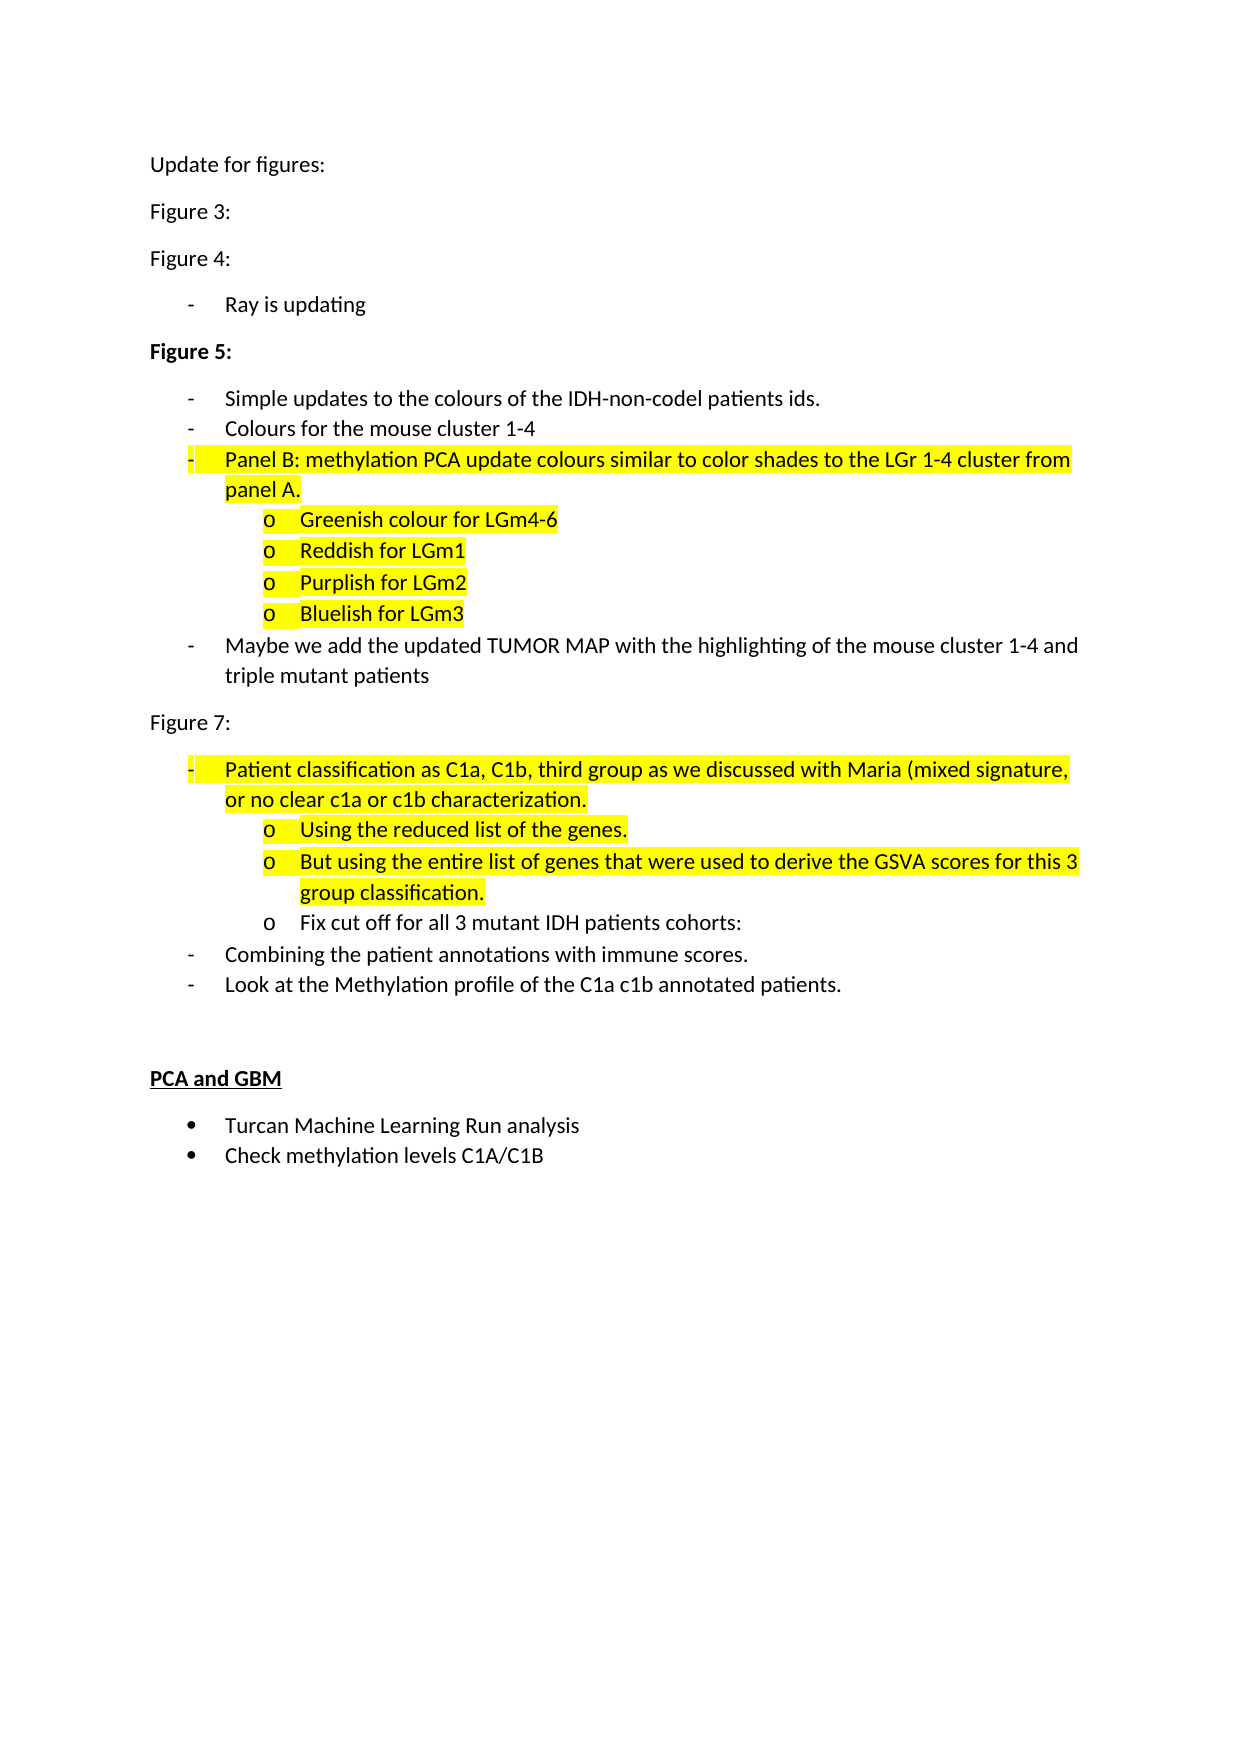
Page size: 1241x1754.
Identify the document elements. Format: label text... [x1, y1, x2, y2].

list Check methylation levels C1A/C1B [187, 1141, 1090, 1169]
list Patient classification as C1a, C1b, third group as we discussed with Maria (mixed signature, or no clear c1a or c1b characterization. [187, 755, 1090, 813]
list Bluelish for LGm3 [262, 599, 1090, 629]
list Maybe we add the updated TUMOR MAP with the highlighting of the mouse cluster 1-4 and triple mutant patients [187, 631, 1090, 689]
list Panel B: methylation PCA update colours similar to color shades to the LGr 1-4 cluster from panel A. [187, 445, 1090, 503]
list Purplish for LGm2 [300, 568, 1090, 597]
text Figure 5: [150, 337, 1090, 366]
list Reddish for LGm1 [262, 537, 300, 566]
list Simple updates to the colours of the IDH-non-codel patients ids. [187, 384, 1090, 412]
text PCA and GBM [150, 1064, 1090, 1092]
list Fix cut off for all 3 mutant IDH patients cohorts: [262, 908, 1090, 938]
list But using the entire list of genes that were used to derive the GSVA scores for this 3 group classification. [262, 847, 1090, 906]
list Using the reduced list of the genes. [300, 815, 1090, 844]
text Figure 3: [150, 197, 1090, 225]
list Purplish for LGm2 [262, 568, 300, 597]
list Combining the patient annotations with immune scores. [187, 940, 1090, 968]
text Figure 4: [150, 244, 1090, 272]
text Update for figures: [150, 150, 1090, 178]
text Figure 7: [150, 708, 1090, 736]
list Ray is updating [187, 291, 1090, 319]
list Look at the Methylation profile of the C1a c1b annotated patients. [187, 970, 1090, 998]
list Reddish for LGm1 [300, 537, 1090, 566]
list Turcan Machine Learning Run analysis [187, 1111, 1090, 1139]
list Greenish colour for LGm4-6 [300, 505, 1090, 534]
list Colours for the mouse cluster 1-4 [187, 414, 1090, 443]
